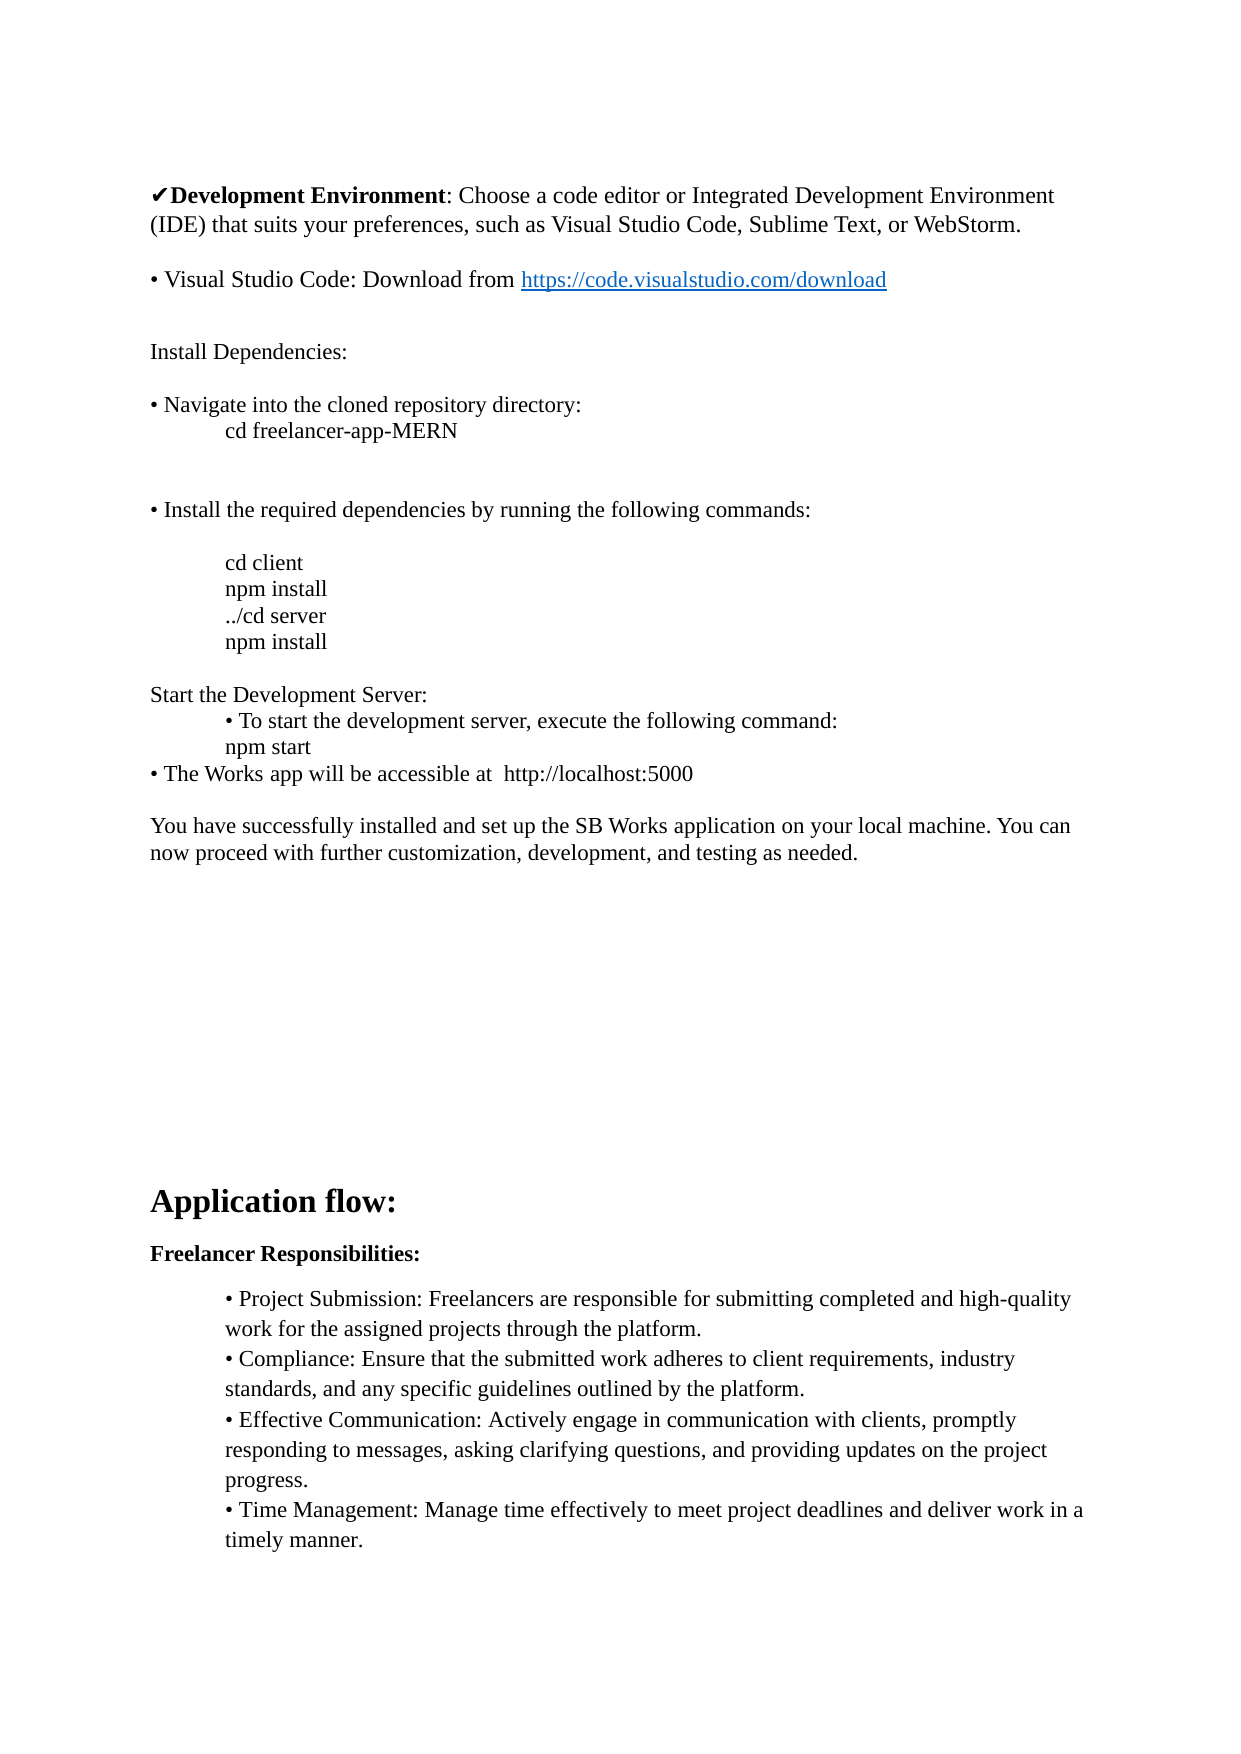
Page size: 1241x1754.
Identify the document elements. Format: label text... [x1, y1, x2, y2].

list • Project Submission: Freelancers are responsible for submitting completed and high-quality work for the assigned projects through the platform. [225, 1285, 1090, 1341]
text Application flow: [150, 1182, 1090, 1220]
text You have successfully installed and set up the SB Works application on your local machine. You can now proceed with further customization, development, and testing as needed. [150, 812, 1090, 865]
list • Time Management: Manage time effectively to meet project deadlines and deliver work in a timely manner. [225, 1496, 1090, 1553]
text • Install the required dependencies by running the following commands: [150, 496, 1090, 523]
text • Navigate into the cloned repository directory: [150, 391, 1090, 417]
text npm install [150, 575, 1090, 602]
text npm install [150, 628, 1090, 654]
text Start the Development Server: [150, 681, 1090, 707]
text cd client [150, 549, 1090, 575]
text • The Works app will be accessible at http://localhost:5000 [150, 760, 1090, 786]
text cd freelancer-app-MERN [150, 417, 1090, 443]
text npm start [150, 733, 1090, 760]
list • Compliance: Ensure that the submitted work adheres to client requirements, industry standards, and any specific guidelines outlined by the platform. [225, 1345, 1090, 1402]
text Freelancer Responsibilities: [150, 1240, 1090, 1266]
text ✔Development Environment: Choose a code editor or Integrated Development Environment (IDE) that suits your preferences, such as Visual Studio Code, Sublime Text, or WebStorm. [150, 178, 1090, 238]
text ../cd server [150, 602, 1090, 628]
text • To start the development server, execute the following command: [150, 707, 1090, 733]
text • Visual Studio Code: Download from https://code.visualstudio.com/download [150, 265, 1090, 293]
text Install Dependencies: [150, 338, 1090, 364]
list • Effective Communication: Actively engage in communication with clients, promptly responding to messages, asking clarifying questions, and providing updates on the project progress. [225, 1406, 1090, 1492]
